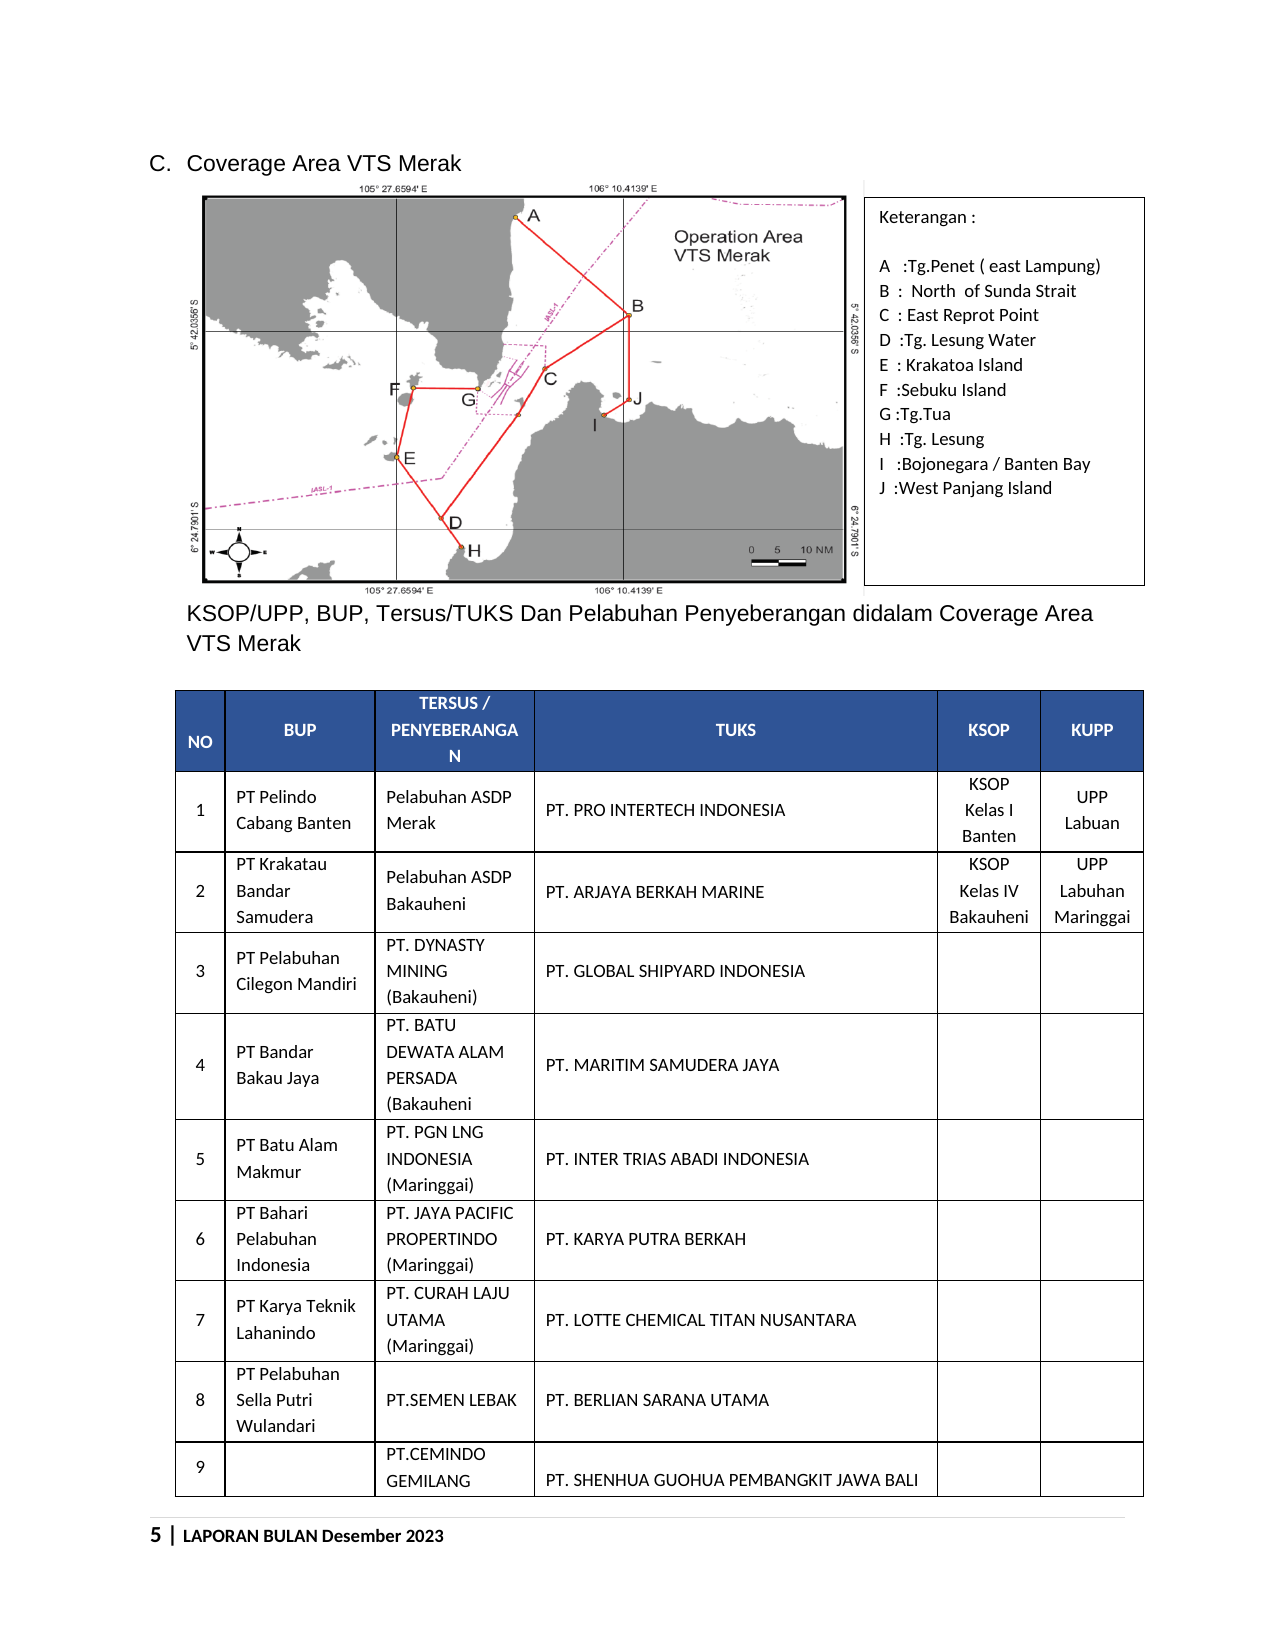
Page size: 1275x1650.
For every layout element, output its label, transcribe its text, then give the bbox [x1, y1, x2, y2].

table_cell 3 [176, 933, 224, 1012]
table_cell PT. ARJAYA BERKAH MARINE [535, 853, 937, 932]
table_cell PT. JAYA PACIFIC PROPERTINDO (Maringgai) [376, 1201, 534, 1280]
table_cell PT Batu Alam Makmur [226, 1120, 374, 1200]
table_cell [938, 1120, 1040, 1200]
table_cell PT. CURAH LAJU UTAMA (Maringgai) [376, 1281, 534, 1361]
table_cell 8 [176, 1362, 224, 1441]
table_cell PT Krakatau Bandar Samudera [226, 853, 374, 932]
table_cell KSOP Kelas IV Bakauheni [938, 853, 1040, 932]
table_cell PT. MARITIM SAMUDERA JAYA [535, 1014, 937, 1119]
table_cell PT Bahari Pelabuhan Indonesia [226, 1201, 374, 1280]
table_cell 7 [176, 1281, 224, 1361]
table_cell [1041, 1281, 1143, 1361]
table_cell [1041, 1362, 1143, 1441]
table_cell [226, 1443, 374, 1496]
picture [186, 180, 865, 596]
table_cell [1041, 1120, 1143, 1200]
table_cell [1041, 1201, 1143, 1280]
table_cell PT.SEMEN LEBAK [376, 1362, 534, 1441]
table_cell PT. BATU DEWATA ALAM PERSADA (Bakauheni [376, 1014, 534, 1119]
table_cell UPP Labuan [1041, 772, 1143, 851]
table_cell PT. PGN LNG INDONESIA (Maringgai) [376, 1120, 534, 1200]
table_cell 9 [176, 1443, 224, 1496]
table_cell [1041, 933, 1143, 1012]
table_cell [938, 1201, 1040, 1280]
table_cell PT. INTER TRIAS ABADI INDONESIA [535, 1120, 937, 1200]
table_cell KSOP Kelas I Banten [938, 772, 1040, 851]
table_cell [1041, 1014, 1143, 1119]
table_header KSOP [938, 691, 1040, 771]
table_cell PT. PRO INTERTECH INDONESIA [535, 772, 937, 851]
table_cell [1041, 1443, 1143, 1496]
table_cell [938, 1443, 1040, 1496]
table_header BUP [226, 691, 374, 771]
table_cell PT. KARYA PUTRA BERKAH [535, 1201, 937, 1280]
table_header KUPP [1041, 691, 1143, 771]
table_cell PT. SHENHUA GUOHUA PEMBANGKIT JAWA BALI [535, 1443, 937, 1496]
table_cell PT.CEMINDO GEMILANG [376, 1443, 534, 1496]
table_cell 6 [176, 1201, 224, 1280]
table_cell 2 [176, 853, 224, 932]
list Coverage Area VTS Merak [149, 150, 1125, 176]
table_cell 4 [176, 1014, 224, 1119]
table_cell UPP LabuhanMaringgai [1041, 853, 1143, 932]
table_cell PT. LOTTE CHEMICAL TITAN NUSANTARA [535, 1281, 937, 1361]
table_cell PT. BERLIAN SARANA UTAMA [535, 1362, 937, 1441]
table_cell PT Bandar Bakau Jaya [226, 1014, 374, 1119]
table_header TUKS [535, 691, 937, 771]
list KSOP/UPP, BUP, Tersus/TUKS Dan Pelabuhan Penyeberangan didalam Coverage Area VTS Merak [186, 600, 1125, 656]
table_cell PT Karya Teknik Lahanindo [226, 1281, 374, 1361]
table_cell PT. DYNASTY MINING (Bakauheni) [376, 933, 534, 1012]
table_header TERSUS / PENYEBERANGAN [376, 691, 534, 771]
table_cell [938, 1014, 1040, 1119]
table_cell PT. GLOBAL SHIPYARD INDONESIA [535, 933, 937, 1012]
table_cell [938, 1362, 1040, 1441]
table_cell [938, 1281, 1040, 1361]
table_cell PT Pelindo Cabang Banten [226, 772, 374, 851]
table_cell 1 [176, 772, 224, 851]
table_cell [938, 933, 1040, 1012]
table_cell PT Pelabuhan Sella Putri Wulandari [226, 1362, 374, 1441]
table_header NO [176, 691, 224, 771]
table_cell PT Pelabuhan Cilegon Mandiri [226, 933, 374, 1012]
table_cell 5 [176, 1120, 224, 1200]
table_cell Pelabuhan ASDP Merak [376, 772, 534, 851]
table_cell Pelabuhan ASDP Bakauheni [376, 853, 534, 932]
